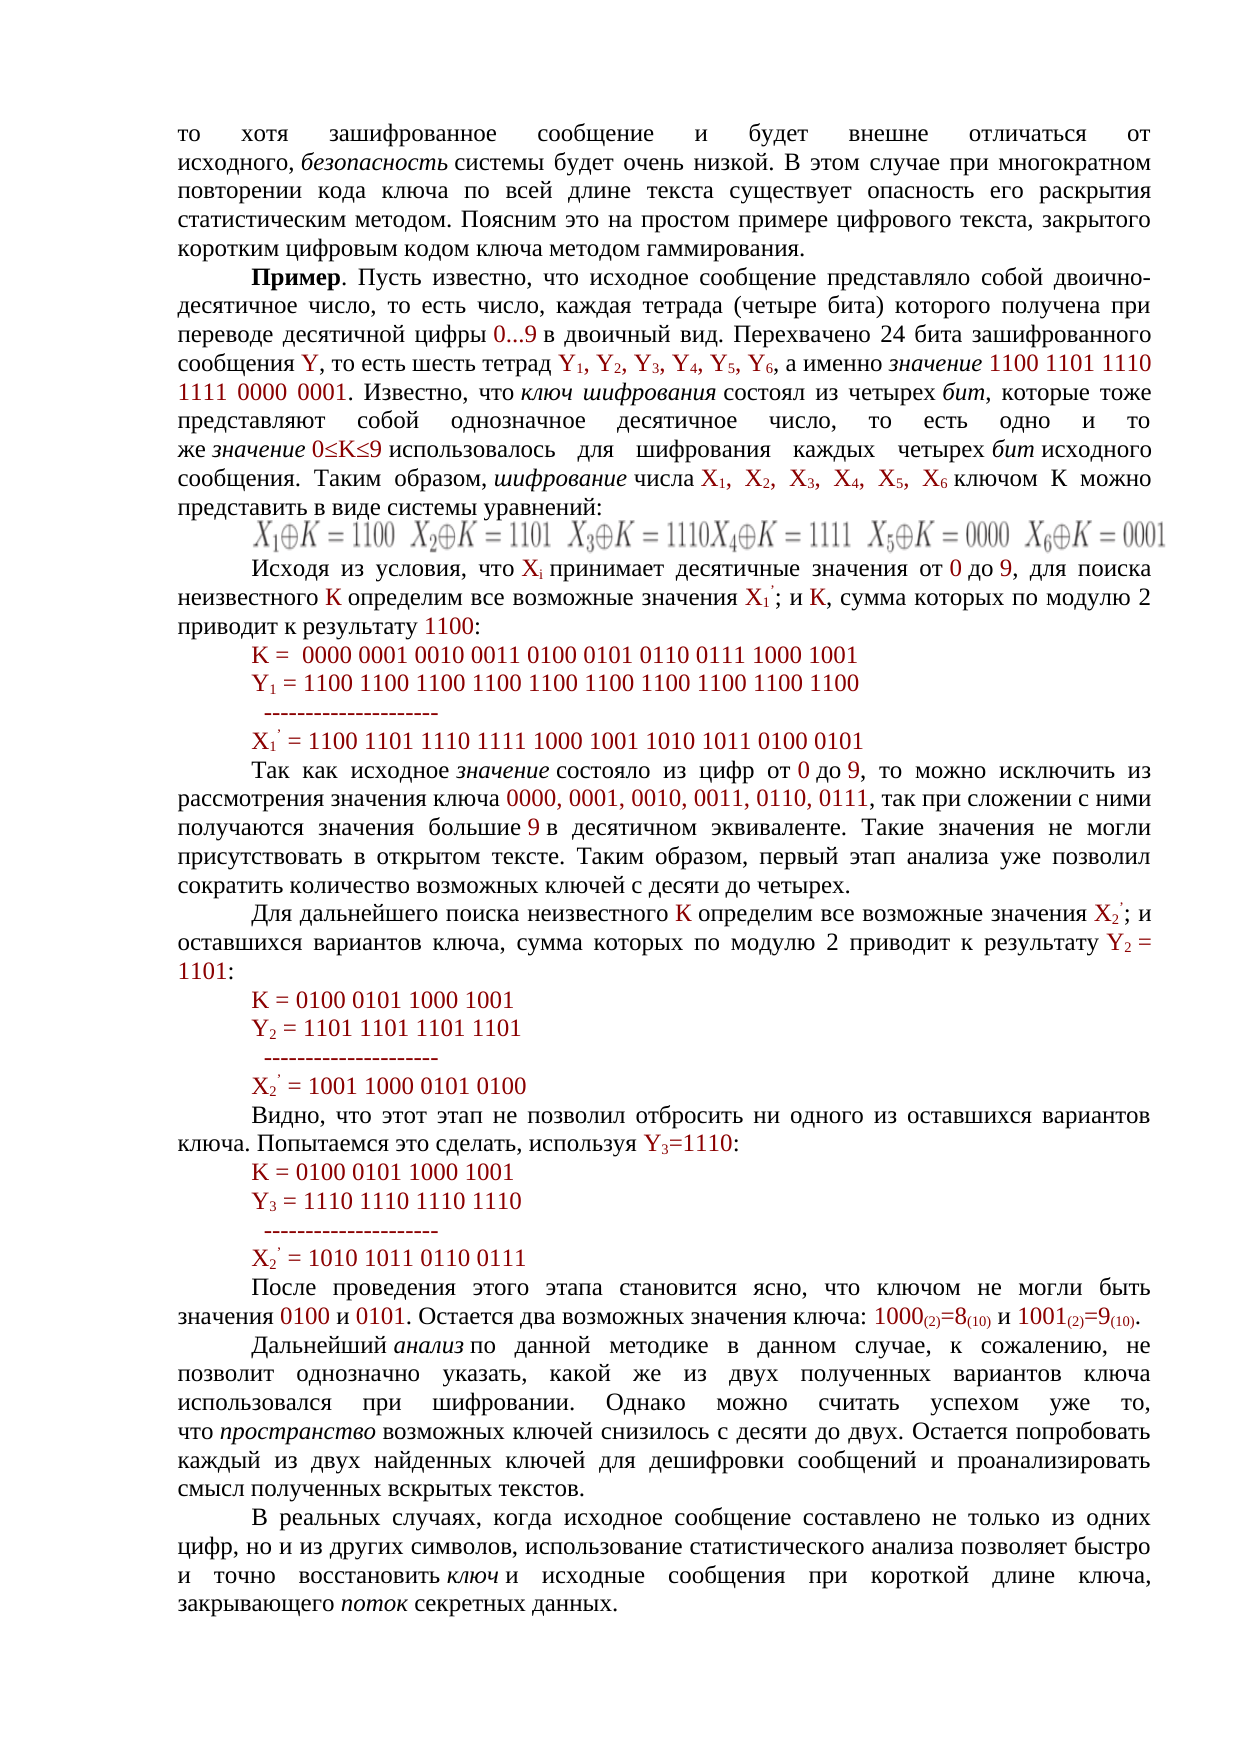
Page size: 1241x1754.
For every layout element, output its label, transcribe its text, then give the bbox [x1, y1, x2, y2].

text K = 0100 0101 1000 1001 [177, 1157, 1152, 1186]
text --------------------- [177, 697, 1152, 726]
text K = 0000 0001 0010 0011 0100 0101 0110 0111 1000 1001 [177, 640, 1152, 668]
text Y1 = 1100 1100 1100 1100 1100 1100 1100 1100 1100 1100 [177, 668, 1152, 697]
text X2’ = 1010 1011 0110 0111 [177, 1243, 1152, 1272]
text --------------------- [177, 1215, 1152, 1243]
text Дальнейший анализ по данной методике в данном случае, к сожалению, не позволит однозначно указать, какой же из двух полученных вариантов ключа использовался при шифровании. Однако можно считать успехом уже то, что пространство возможных ключей снизилось с десяти до двух. Остается попробовать каждый из двух найденных ключей для дешифровки сообщений и проанализировать смысл полученных вскрытых текстов. [177, 1330, 1152, 1502]
picture [251, 520, 1168, 554]
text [177, 118, 1152, 262]
text Исходя из условия, что Хi принимает десятичные значения от 0 до 9, для поиска неизвестного К определим все возможные значения X1’; и К, сумма которых по модулю 2 приводит к результату 1100: [177, 553, 1152, 640]
text В реальных случаях, когда исходное сообщение составлено не только из одних цифр, но и из других символов, использование статистического анализа позволяет быстро и точно восстановить ключ и исходные сообщения при короткой длине ключа, закрывающего поток секретных данных. [177, 1502, 1152, 1617]
text Y2 = 1101 1101 1101 1101 [177, 1013, 1152, 1042]
text После проведения этого этапа становится ясно, что ключом не могли быть значения 0100 и 0101. Остается два возможных значения ключа: 1000(2)=8(10) и 1001(2)=9(10). [177, 1272, 1152, 1330]
text X2’ = 1001 1000 0101 0100 [177, 1071, 1152, 1100]
text Для дальнейшего поиска неизвестного К определим все возможные значения X2’; и оставшихся вариантов ключа, сумма которых по модулю 2 приводит к результату Y2 = 1101: [177, 898, 1152, 985]
text Так как исходное значение состояло из цифр от 0 до 9, то можно исключить из рассмотрения значения ключа 0000, 0001, 0010, 0011, 0110, 0111, так при сложении с ними получаются значения большие 9 в десятичном эквиваленте. Такие значения не могли присутствовать в открытом тексте. Таким образом, первый этап анализа уже позволил сократить количество возможных ключей с десяти до четырех. [177, 755, 1152, 898]
text --------------------- [177, 1042, 1152, 1071]
text Y3 = 1110 1110 1110 1110 [177, 1186, 1152, 1215]
text X1’ = 1100 1101 1110 1111 1000 1001 1010 1011 0100 0101 [177, 726, 1152, 755]
text K = 0100 0101 1000 1001 [177, 985, 1152, 1013]
text Видно, что этот этап не позволил отбросить ни одного из оставшихся вариантов ключа. Попытаемся это сделать, используя Y3=1110: [177, 1100, 1152, 1157]
text Пример. Пусть известно, что исходное сообщение представляло собой двоично-десятичное число, то есть число, каждая тетрада (четыре бита) которого получена при переводе десятичной цифры 0...9 в двоичный вид. Перехвачено 24 бита зашифрованного сообщения Y, то есть шесть тетрад Y1, Y2, Y3, Y4, Y5, Y6, а именно значение 1100 1101 1110 1111 0000 0001. Известно, что ключ шифрования состоял из четырех бит, которые тоже представляют собой однозначное десятичное число, то есть одно и то же значение 0≤K≤9 использовалось для шифрования каждых четырех бит исходного сообщения. Таким образом, шифрование числа X1, X2, X3, X4, X5, X6 ключом К можно представить в виде системы уравнений: [177, 262, 1152, 521]
